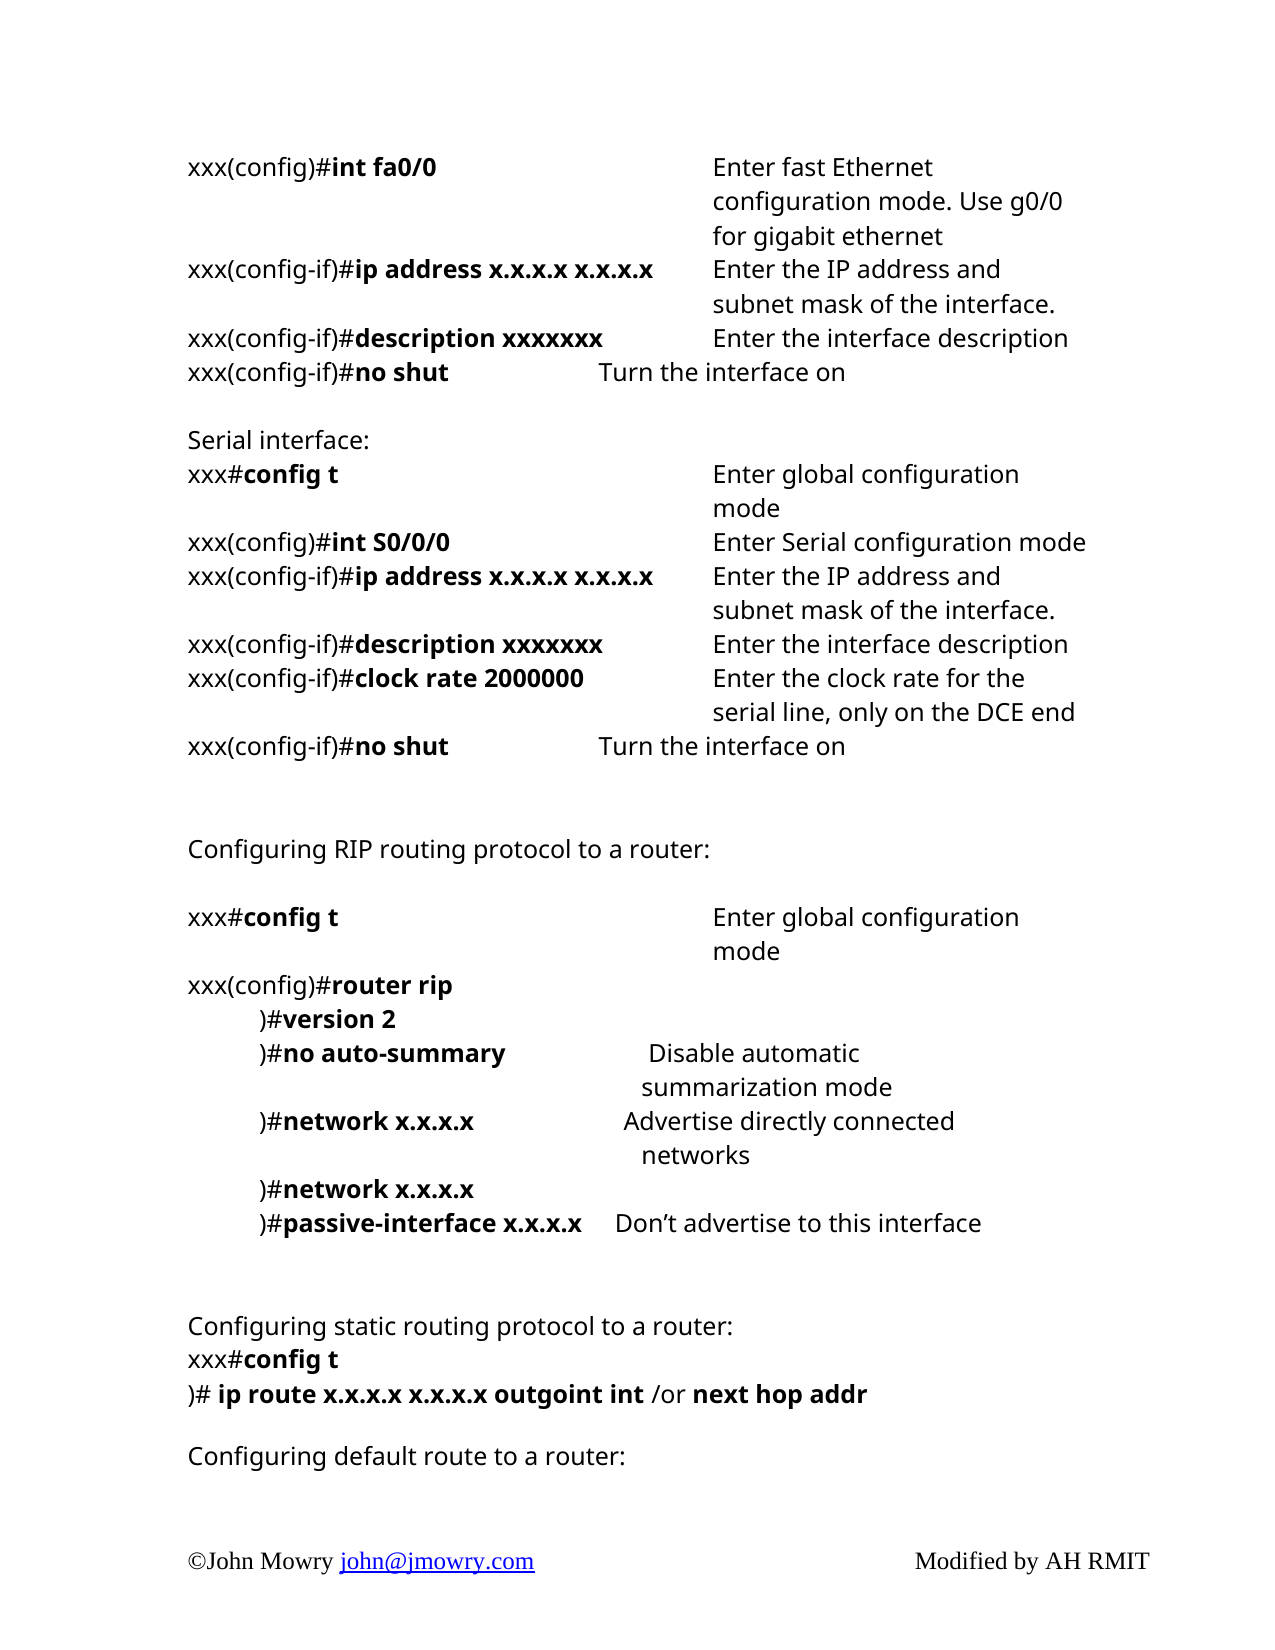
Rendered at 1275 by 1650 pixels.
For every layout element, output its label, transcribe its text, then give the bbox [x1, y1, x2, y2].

text xxx(config)#int S0/0/0 Enter Serial configuration mode [187, 525, 1087, 559]
text xxx(config-if)#ip address x.x.x.x x.x.x.x Enter the IP address and subnet mask of the interface. [187, 252, 1087, 320]
text xxx(config-if)#description xxxxxxx Enter the interface description [187, 320, 1087, 354]
text )#version 2 [187, 1002, 1087, 1036]
text xxx(config)#int fa0/0 Enter fast Ethernet configuration mode. Use g0/0 for gigabit ethernet [187, 150, 1087, 252]
text Configuring RIP routing protocol to a router: [187, 831, 1087, 865]
text Configuring static routing protocol to a router: [187, 1308, 1087, 1342]
text Configuring default route to a router: [187, 1439, 1087, 1473]
text xxx(config-if)#no shut Turn the interface on [187, 354, 1087, 388]
text xxx(config)#router rip [187, 967, 1087, 1002]
text )#no auto-summary Disable automatic [187, 1036, 1087, 1070]
text )# ip route x.x.x.x x.x.x.x outgoint int /or next hop addr [187, 1376, 1087, 1410]
text )#network x.x.x.x [187, 1172, 1087, 1206]
text xxx(config-if)#description xxxxxxx Enter the interface description [187, 627, 1087, 661]
text xxx#config t Enter global configuration mode [187, 899, 1087, 967]
text Serial interface: [187, 422, 1087, 457]
text xxx#config t [187, 1342, 1087, 1376]
text xxx#config t Enter global configuration mode [187, 457, 1087, 525]
text )#passive-interface x.x.x.x Don’t advertise to this interface [187, 1206, 1087, 1240]
text networks [187, 1138, 1087, 1172]
text )#network x.x.x.x Advertise directly connected [187, 1104, 1087, 1138]
text xxx(config-if)#ip address x.x.x.x x.x.x.x Enter the IP address and subnet mask of the interface. [187, 559, 1087, 627]
text summarization mode [187, 1070, 1087, 1104]
text xxx(config-if)#no shut Turn the interface on [187, 729, 1087, 763]
text xxx(config-if)#clock rate 2000000 Enter the clock rate for the serial line, only on the DCE end [187, 661, 1087, 729]
